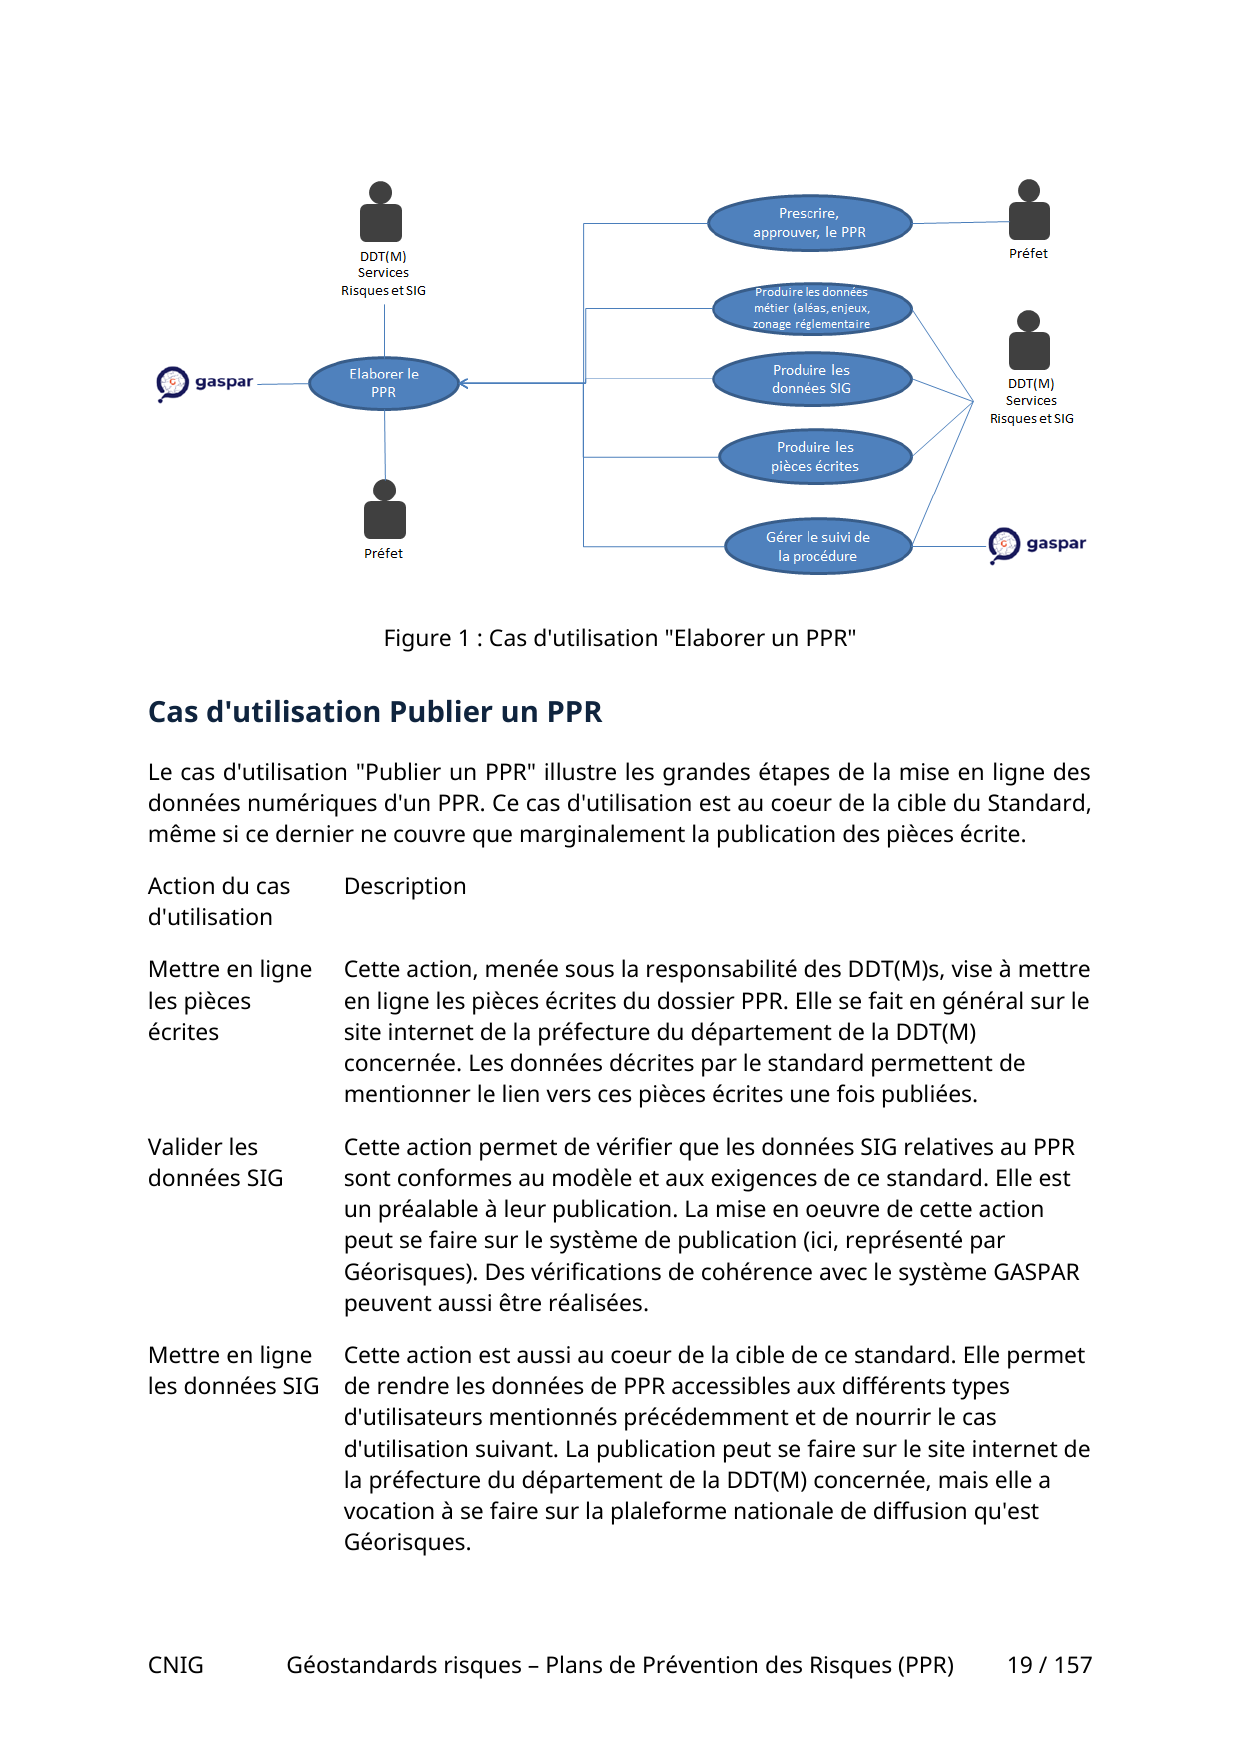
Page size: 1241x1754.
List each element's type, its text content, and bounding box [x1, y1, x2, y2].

table_cell Mettre en ligne les pièces écrites [136, 954, 332, 1131]
table_cell Cette action permet de vérifier que les données SIG relatives au PPR sont conformes au modèle et aux exigences de ce standard. Elle est un préalable à leur publication. La mise en oeuvre de cette action peut se faire sur le système de publication (ici, représenté par Géorisques). Des vérifications de cohérence avec le système GASPAR peuvent aussi être réalisées. [332, 1131, 1104, 1339]
text Le cas d'utilisation "Publier un PPR" illustre les grandes étapes de la mise en ligne des données numériques d'un PPR. Ce cas d'utilisation est au coeur de la cible du Standard, même si ce dernier ne couvre que marginalement la publication des pièces écrite. [148, 756, 1093, 849]
subtitle Cas d'utilisation Publier un PPR [148, 691, 1093, 731]
table_cell Mettre en ligne les données SIG [136, 1339, 332, 1578]
table_header Action du cas d'utilisation [136, 870, 332, 953]
picture [148, 147, 1092, 610]
table_cell Cette action, menée sous la responsabilité des DDT(M)s, vise à mettre en ligne les pièces écrites du dossier PPR. Elle se fait en général sur le site internet de la préfecture du département de la DDT(M) concernée. Les données décrites par le standard permettent de mentionner le lien vers ces pièces écrites une fois publiées. [332, 954, 1104, 1131]
table_cell Valider les données SIG [136, 1131, 332, 1339]
table_header Description [332, 870, 1104, 953]
table_cell Cette action est aussi au coeur de la cible de ce standard. Elle permet de rendre les données de PPR accessibles aux différents types d'utilisateurs mentionnés précédemment et de nourrir le cas d'utilisation suivant. La publication peut se faire sur le site internet de la préfecture du département de la DDT(M) concernée, mais elle a vocation à se faire sur la plaleforme nationale de diffusion qu'est Géorisques. [332, 1339, 1104, 1578]
